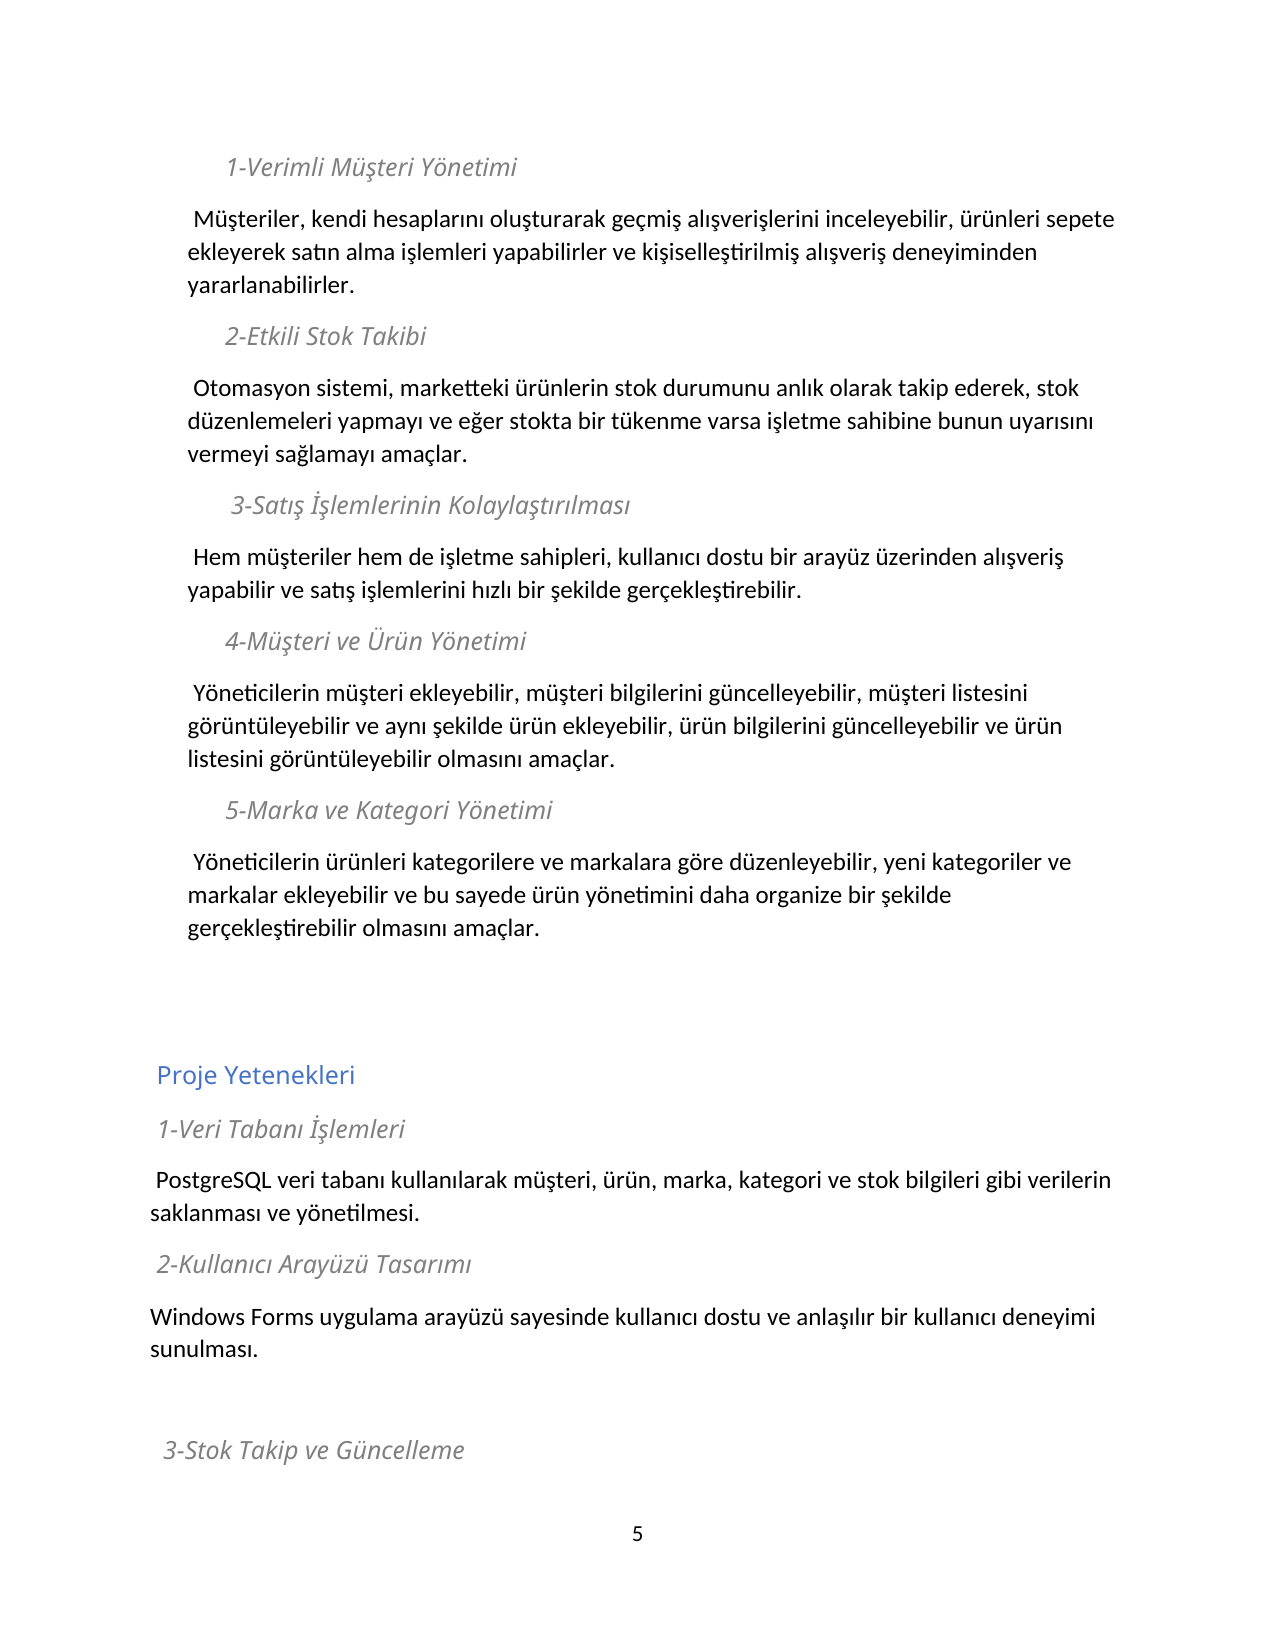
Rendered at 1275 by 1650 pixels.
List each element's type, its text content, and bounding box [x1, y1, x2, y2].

text 2-Etkili Stok Takibi [187, 319, 1125, 353]
text Yöneticilerin ürünleri kategorilere ve markalara göre düzenleyebilir, yeni kategoriler ve markalar ekleyebilir ve bu sayede ürün yönetimini daha organize bir şekilde gerçekleştirebilir olmasını amaçlar. [187, 846, 1125, 942]
text Proje Yetenekleri [150, 1058, 1125, 1092]
text 3-Stok Takip ve Güncelleme [150, 1433, 1125, 1467]
text Windows Forms uygulama arayüzü sayesinde kullanıcı dostu ve anlaşılır bir kullanıcı deneyimi sunulması. [150, 1301, 1125, 1364]
text 1-Veri Tabanı İşlemleri [150, 1111, 1125, 1145]
text Müşteriler, kendi hesaplarını oluşturarak geçmiş alışverişlerini inceleyebilir, ürünleri sepete ekleyerek satın alma işlemleri yapabilirler ve kişiselleştirilmiş alışveriş deneyiminden yararlanabilirler. [187, 203, 1125, 300]
text Yöneticilerin müşteri ekleyebilir, müşteri bilgilerini güncelleyebilir, müşteri listesini görüntüleyebilir ve aynı şekilde ürün ekleyebilir, ürün bilgilerini güncelleyebilir ve ürün listesini görüntüleyebilir olmasını amaçlar. [187, 677, 1125, 773]
text Otomasyon sistemi, marketteki ürünlerin stok durumunu anlık olarak takip ederek, stok düzenlemeleri yapmayı ve eğer stokta bir tükenme varsa işletme sahibine bunun uyarısını vermeyi sağlamayı amaçlar. [187, 372, 1125, 469]
text PostgreSQL veri tabanı kullanılarak müşteri, ürün, marka, kategori ve stok bilgileri gibi verilerin saklanması ve yönetilmesi. [150, 1165, 1125, 1228]
text 3-Satış İşlemlerinin Kolaylaştırılması [187, 488, 1125, 522]
text 2-Kullanıcı Arayüzü Tasarımı [150, 1247, 1125, 1281]
text 1-Verimli Müşteri Yönetimi [187, 150, 1125, 184]
text 5-Marka ve Kategori Yönetimi [187, 792, 1125, 827]
text Hem müşteriler hem de işletme sahipleri, kullanıcı dostu bir arayüz üzerinden alışveriş yapabilir ve satış işlemlerini hızlı bir şekilde gerçekleştirebilir. [187, 541, 1125, 604]
text 4-Müşteri ve Ürün Yönetimi [187, 624, 1125, 658]
